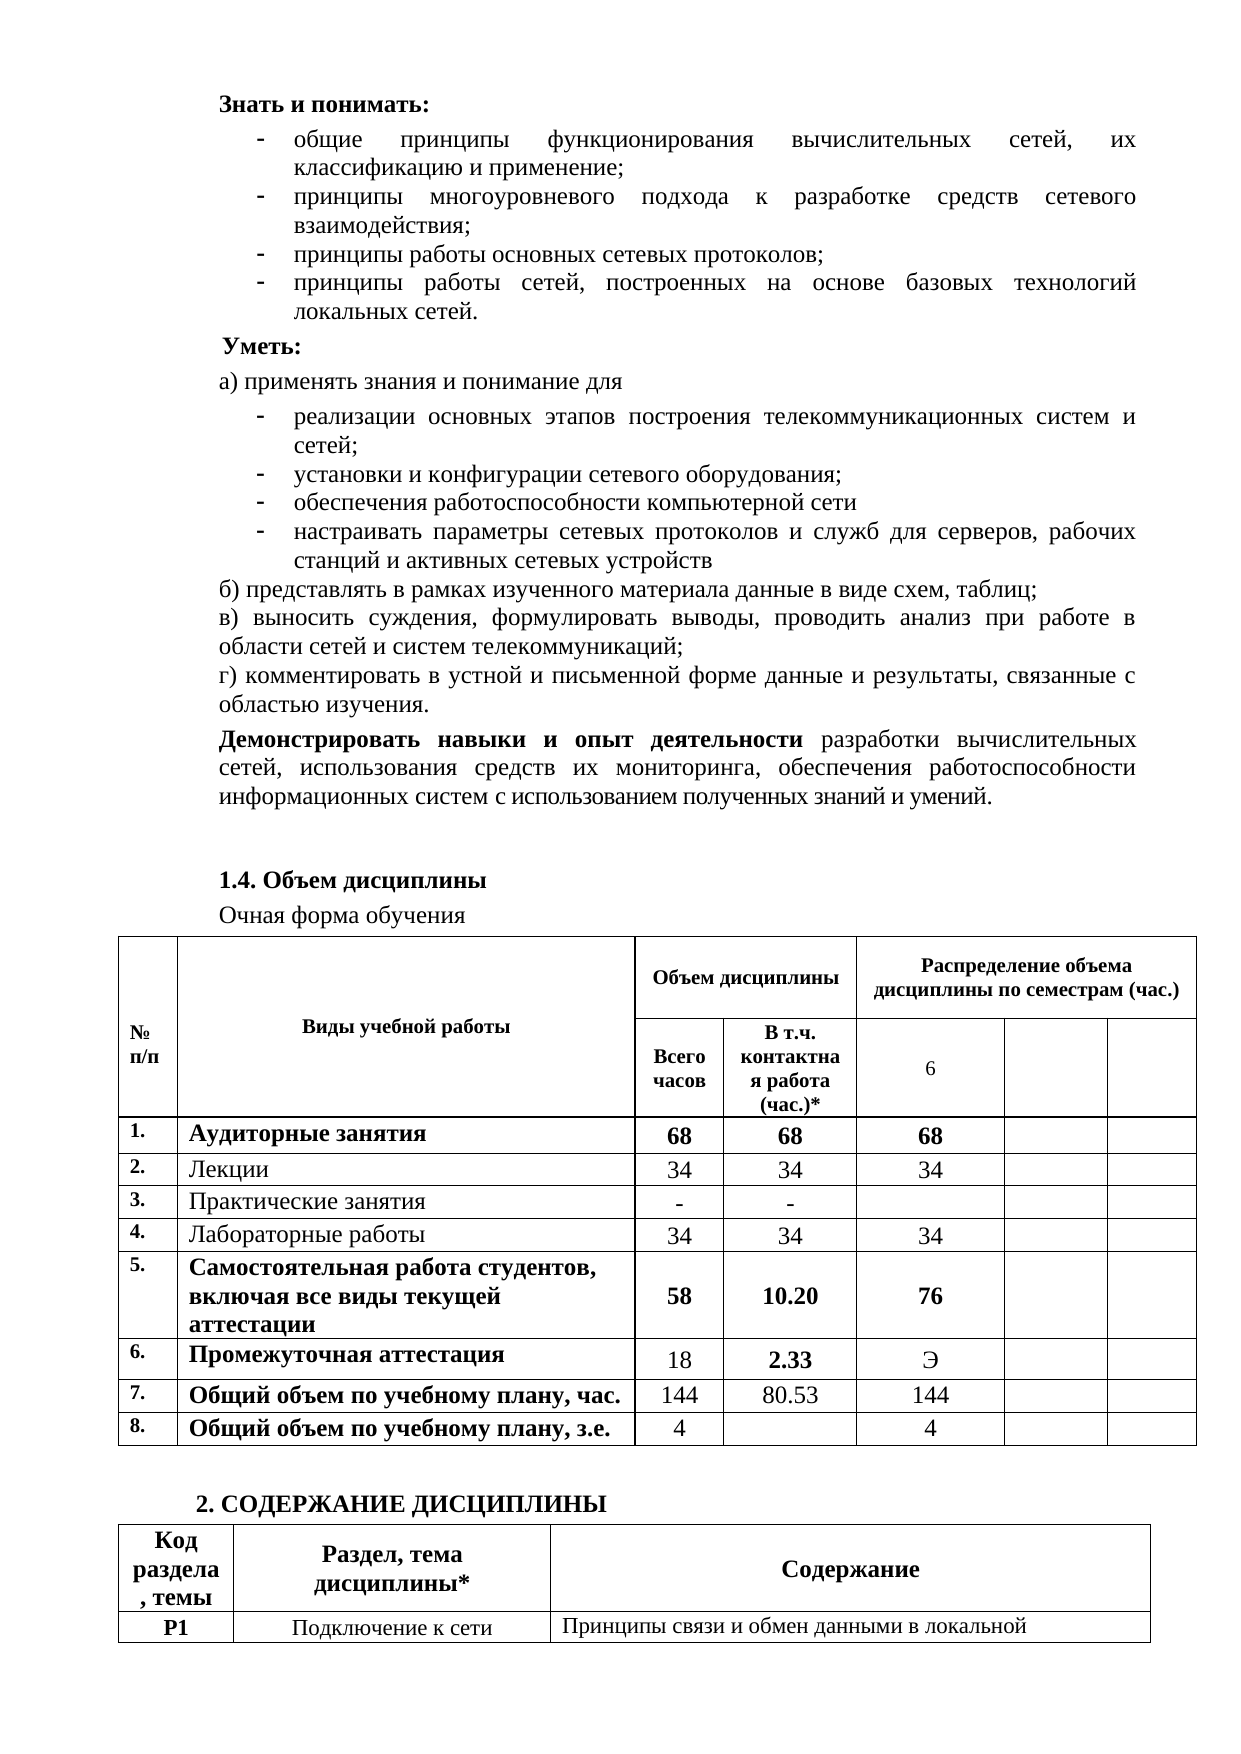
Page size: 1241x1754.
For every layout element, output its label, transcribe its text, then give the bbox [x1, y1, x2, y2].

text Очная форма обучения [218, 901, 1137, 929]
text Уметь: [222, 331, 1137, 360]
table_cell Э [857, 1339, 1004, 1379]
table_cell 2.33 [724, 1339, 856, 1379]
text Знать и понимать: [218, 89, 1137, 117]
table_cell [1108, 1186, 1196, 1218]
table_cell Лабораторные работы [178, 1219, 634, 1251]
table_cell [1108, 1154, 1196, 1185]
table_cell [1108, 1339, 1196, 1379]
list реализации основных этапов построения телекоммуникационных систем и сетей; [256, 401, 1137, 459]
table_cell [1005, 1219, 1107, 1251]
table_cell [1108, 1252, 1196, 1338]
list Объем дисциплины [218, 866, 1137, 894]
list установки и конфигурации сетевого оборудования; [256, 459, 1137, 487]
table_cell [1005, 1019, 1107, 1116]
table_header Раздел, тема дисциплины* [234, 1525, 550, 1611]
text а) применять знания и понимание для [218, 366, 1137, 395]
table_cell 2. [119, 1154, 177, 1185]
table_cell Аудиторные занятия [178, 1118, 634, 1153]
table_cell Лекции [178, 1154, 634, 1185]
table_cell 4 [857, 1413, 1004, 1445]
text Демонстрировать навыки и опыт деятельности разработки вычислительных сетей, использования средств их мониторинга, обеспечения работоспособности информационных систем с использованием полученных знаний и умений. [218, 724, 1137, 810]
list общие принципы функционирования вычислительных сетей, их классификацию и применение; [256, 124, 1137, 181]
table_cell 6. [119, 1339, 177, 1379]
table_cell [1005, 1380, 1107, 1412]
table_cell [1108, 1019, 1196, 1116]
table_cell 80.53 [724, 1380, 856, 1412]
table_cell - [636, 1186, 723, 1218]
table_header [119, 937, 177, 1018]
table_cell 34 [857, 1154, 1004, 1185]
table_cell 76 [857, 1252, 1004, 1338]
table_cell 6 [857, 1019, 1004, 1116]
table_cell 10.20 [724, 1252, 856, 1338]
table_cell Подключение к сети [234, 1612, 550, 1642]
table_cell Р1 [119, 1612, 233, 1642]
table_cell [1005, 1154, 1107, 1185]
table_cell Промежуточная аттестация [178, 1339, 634, 1379]
table_cell 68 [724, 1118, 856, 1153]
table_cell 34 [724, 1154, 856, 1185]
table_header Виды учебной работы [178, 937, 634, 1116]
table_cell 7. [119, 1380, 177, 1412]
table_cell 8. [119, 1413, 177, 1445]
table_cell 5. [119, 1252, 177, 1338]
table_cell 34 [636, 1219, 723, 1251]
table_cell [1005, 1339, 1107, 1379]
text в) выносить суждения, формулировать выводы, проводить анализ при работе в области сетей и систем телекоммуникаций; [218, 602, 1137, 660]
table_cell 68 [636, 1118, 723, 1153]
table_cell 144 [636, 1380, 723, 1412]
table_cell 1. [119, 1118, 177, 1153]
table_cell 68 [857, 1118, 1004, 1153]
list обеспечения работоспособности компьютерной сети [256, 487, 1137, 516]
table_header Объем дисциплины [636, 937, 856, 1018]
table_cell [1108, 1219, 1196, 1251]
table_header Распределение объема дисциплины по семестрам (час.) [857, 937, 1196, 1018]
table_cell [857, 1186, 1004, 1218]
table_cell [1108, 1118, 1196, 1153]
table_cell 3. [119, 1186, 177, 1218]
table_cell 34 [724, 1219, 856, 1251]
table_header Код раздела, темы [119, 1525, 233, 1611]
table_cell [1108, 1413, 1196, 1445]
list принципы многоуровневого подхода к разработке средств сетевого взаимодействия; [256, 181, 1137, 239]
table_cell [724, 1413, 856, 1445]
table_cell [1005, 1118, 1107, 1153]
table_cell № п/п [119, 1018, 177, 1116]
table_cell 18 [636, 1339, 723, 1379]
table_cell [1108, 1380, 1196, 1412]
list СОДЕРЖАНИЕ ДИСЦИПЛИНЫ [196, 1489, 1137, 1518]
list принципы работы основных сетевых протоколов; [256, 239, 1137, 267]
table_header Содержание [551, 1525, 1150, 1611]
table_cell [1005, 1186, 1107, 1218]
table_cell 34 [636, 1154, 723, 1185]
table_cell Общий объем по учебному плану, з.е. [178, 1413, 634, 1445]
table_cell 58 [636, 1252, 723, 1338]
table_cell - [724, 1186, 856, 1218]
table_cell Всего часов [636, 1019, 723, 1116]
table_cell 144 [857, 1380, 1004, 1412]
table_cell 34 [857, 1219, 1004, 1251]
table_cell 4. [119, 1219, 177, 1251]
table_cell 4 [636, 1413, 723, 1445]
text г) комментировать в устной и письменной форме данные и результаты, связанные с областью изучения. [218, 660, 1137, 717]
table_cell Общий объем по учебному плану, час. [178, 1380, 634, 1412]
table_cell [1005, 1413, 1107, 1445]
table_cell Практические занятия [178, 1186, 634, 1218]
list настраивать параметры сетевых протоколов и служб для серверов, рабочих станций и активных сетевых устройств [256, 516, 1137, 574]
text б) представлять в рамках изученного материала данные в виде схем, таблиц; [218, 574, 1137, 602]
table_cell В т.ч. контактная работа (час.)* [724, 1019, 856, 1116]
list принципы работы сетей, построенных на основе базовых технологий локальных сетей. [256, 267, 1137, 325]
table_cell [1005, 1252, 1107, 1338]
table_cell Самостоятельная работа студентов, включая все виды текущей аттестации [178, 1252, 634, 1338]
